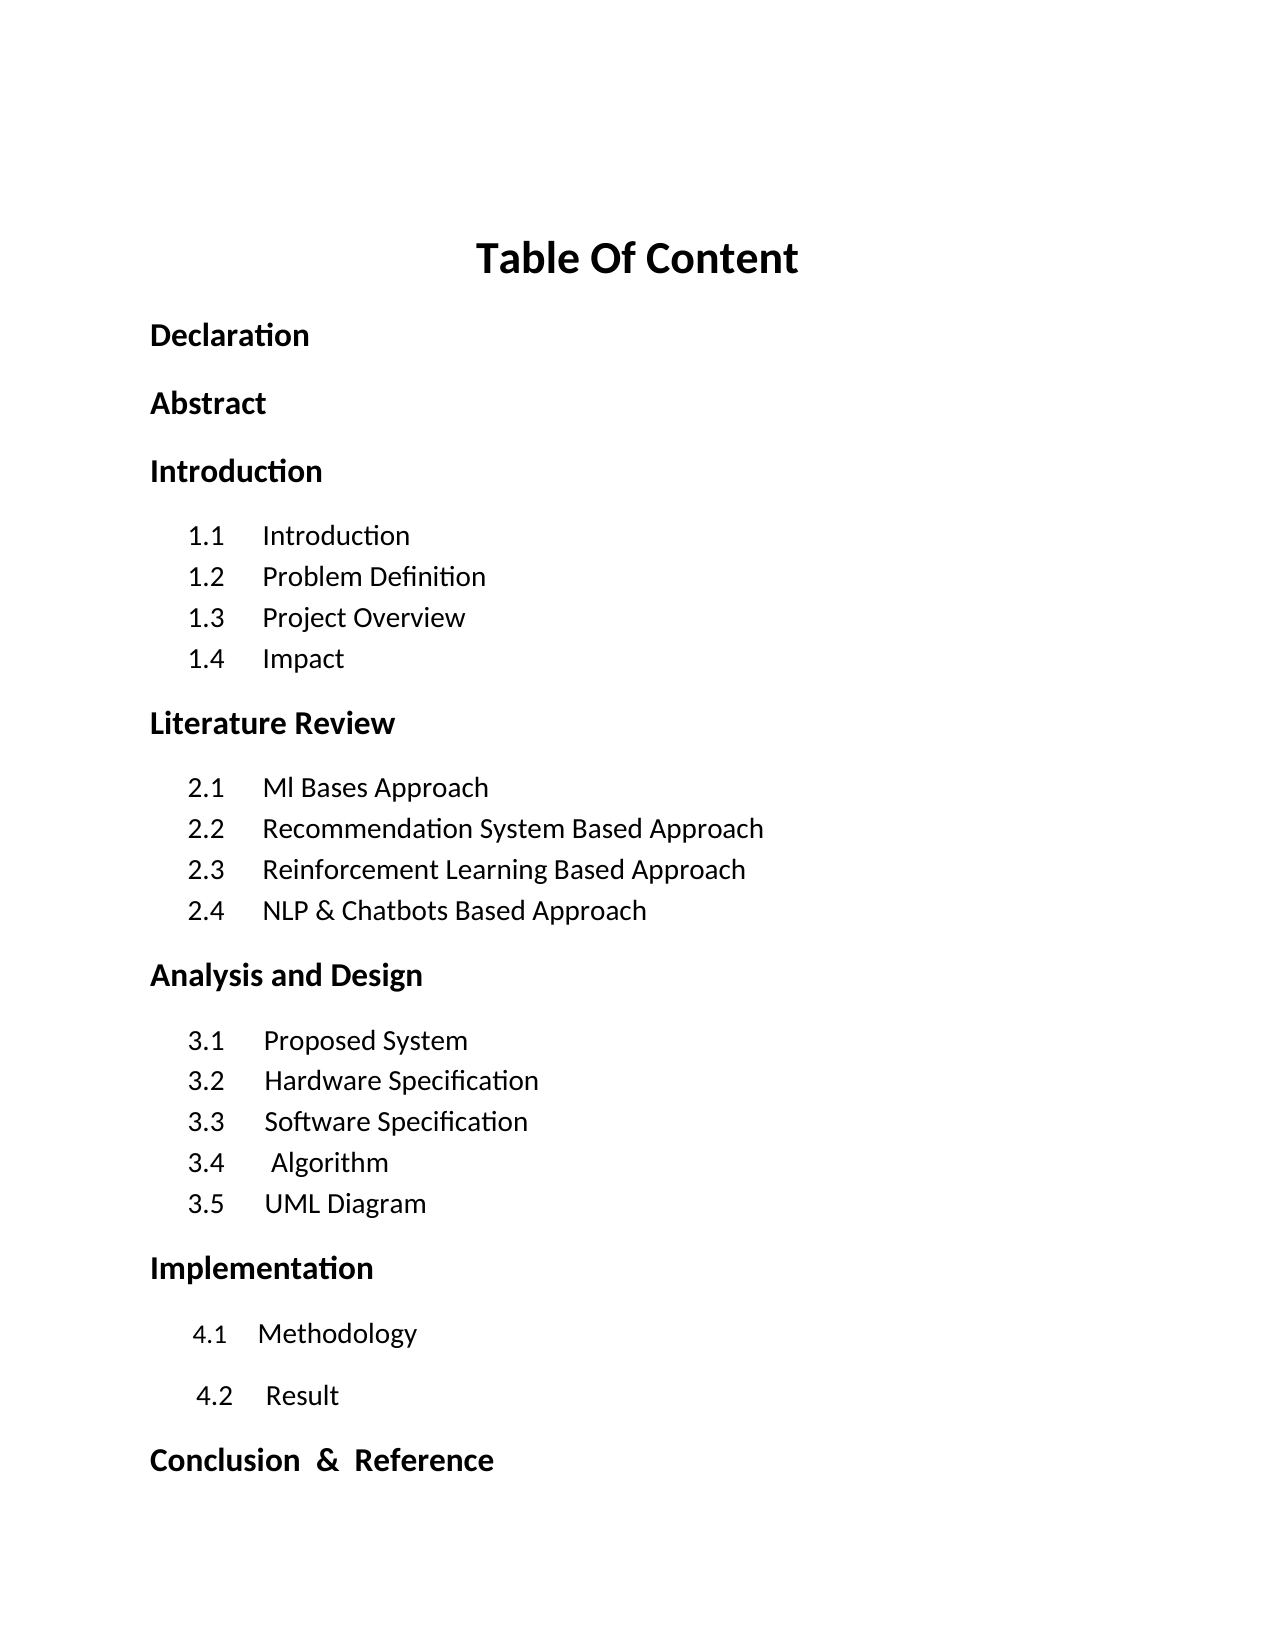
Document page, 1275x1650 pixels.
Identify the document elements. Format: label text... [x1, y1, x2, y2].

text Literature Review [150, 702, 1125, 742]
text Declaration [150, 314, 1125, 355]
text 4.2 Result [150, 1377, 1125, 1412]
list Ml Bases Approach [187, 769, 1125, 805]
list Introduction [187, 517, 1125, 553]
list Project Overview [187, 599, 1125, 635]
list Algorithm [187, 1144, 1125, 1180]
list Problem Definition [187, 558, 1125, 594]
list Software Specification [187, 1103, 1125, 1139]
text Table Of Content [150, 229, 1125, 285]
text 4.1 Methodology [150, 1315, 1125, 1350]
list Impact [187, 640, 1125, 676]
text Conclusion & Reference [150, 1438, 1125, 1479]
text Introduction [150, 449, 1125, 490]
list UML Diagram [187, 1185, 1125, 1221]
text Implementation [150, 1247, 1125, 1288]
list Recommendation System Based Approach [187, 810, 1125, 846]
text Analysis and Design [150, 954, 1125, 995]
list Hardware Specification [187, 1062, 1125, 1098]
list Reinforcement Learning Based Approach [187, 851, 1125, 887]
list NLP & Chatbots Based Approach [187, 892, 1125, 928]
text Abstract [150, 382, 1125, 423]
list Proposed System [187, 1022, 1125, 1057]
